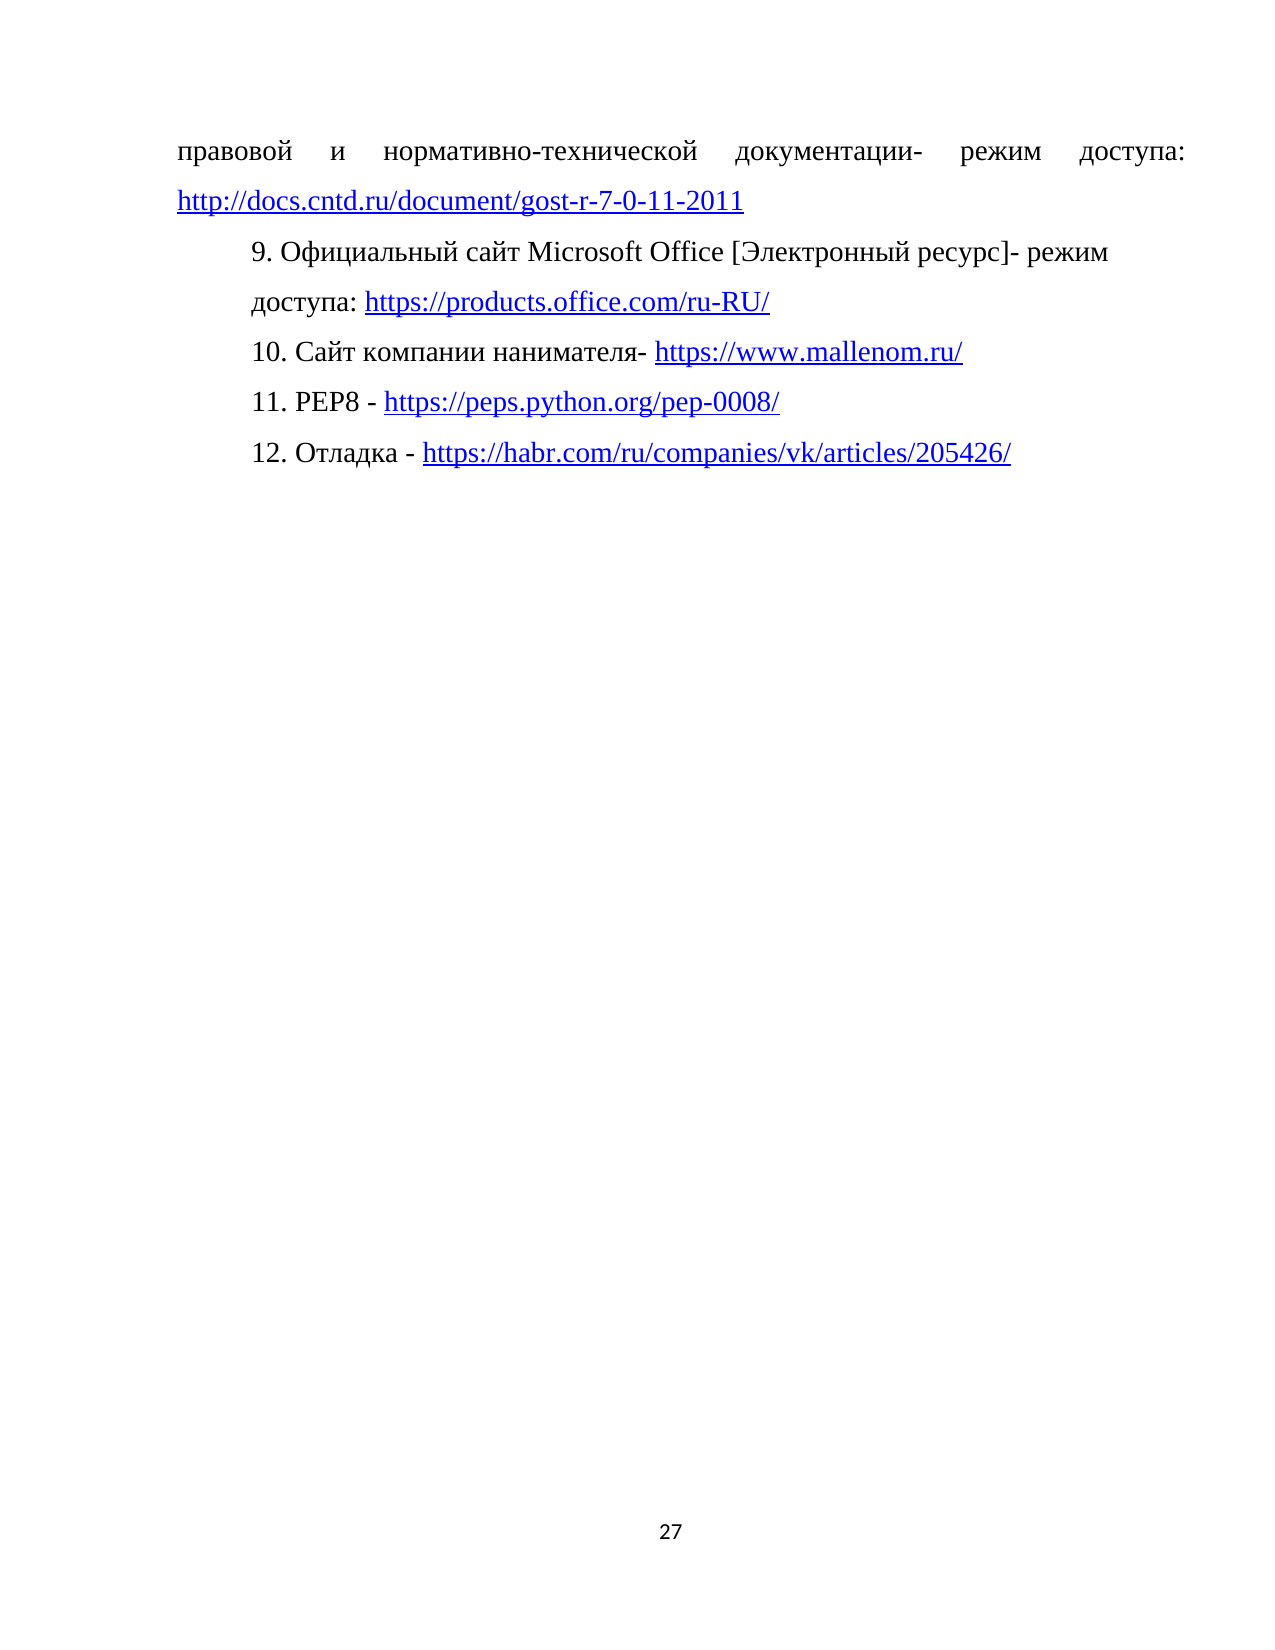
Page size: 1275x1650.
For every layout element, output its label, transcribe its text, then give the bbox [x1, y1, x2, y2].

text 12. Отладка - https://habr.com/ru/companies/vk/articles/205426/ [177, 435, 1186, 468]
text доступа: https://products.office.com/ru-RU/ [177, 284, 1186, 317]
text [177, 133, 1186, 217]
text 10. Сайт компании нанимателя- https://www.mallenom.ru/ [177, 334, 1186, 368]
text 11. PEP8 - https://peps.python.org/pep-0008/ [177, 384, 1186, 418]
text 9. Официальный сайт Microsoft Office [Электронный ресурс]- режим [177, 234, 1186, 267]
